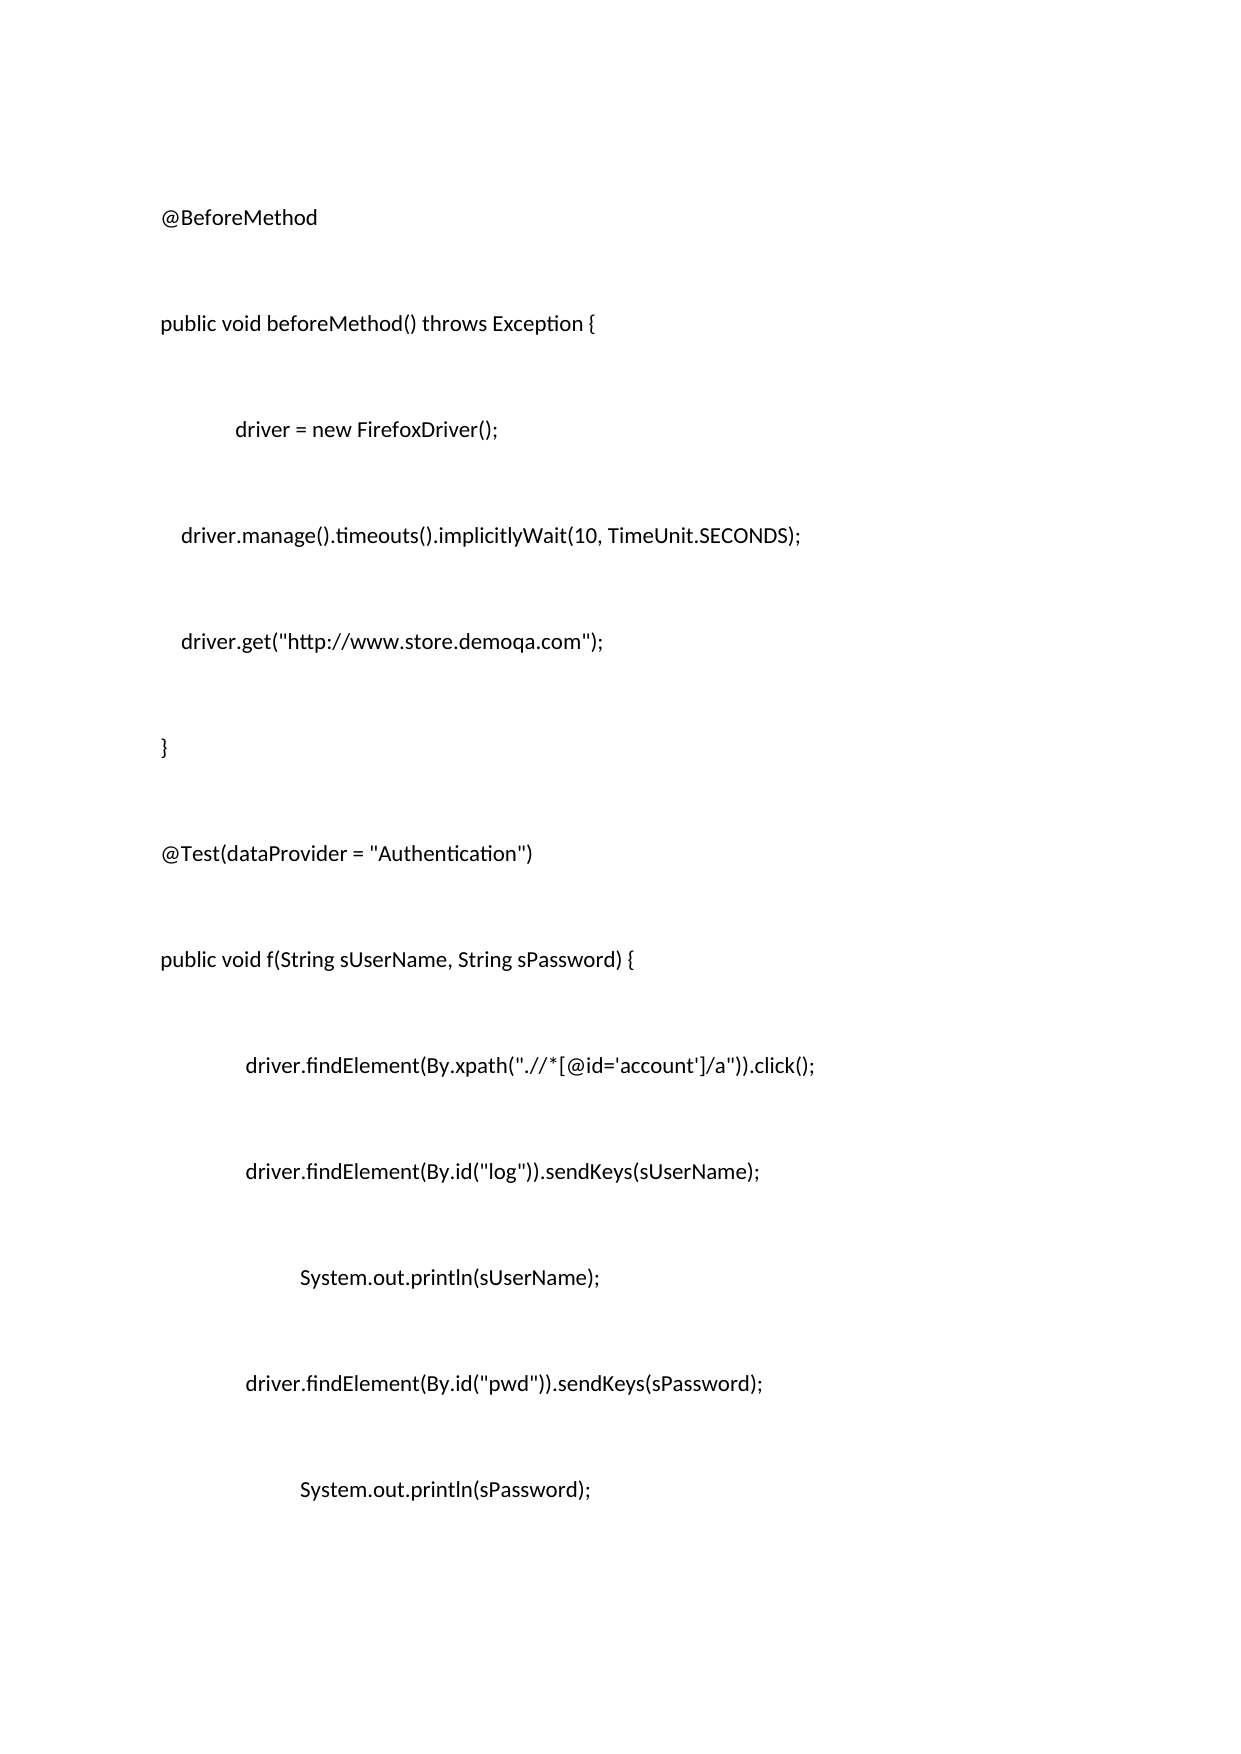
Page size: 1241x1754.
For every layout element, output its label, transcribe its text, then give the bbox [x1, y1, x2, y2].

text driver.findElement(By.xpath(".//*[@id='account']/a")).click(); [150, 1051, 1090, 1079]
text @BeforeMethod [150, 203, 1090, 231]
text } [150, 733, 1090, 761]
text driver.get("http://www.store.demoqa.com"); [150, 627, 1090, 655]
text System.out.println(sUserName); [150, 1263, 1090, 1291]
text @Test(dataProvider = "Authentication") [150, 839, 1090, 867]
text System.out.println(sPassword); [150, 1476, 1090, 1503]
text public void f(String sUserName, String sPassword) { [150, 945, 1090, 973]
text driver.findElement(By.id("pwd")).sendKeys(sPassword); [150, 1369, 1090, 1397]
text public void beforeMethod() throws Exception { [150, 309, 1090, 337]
text driver = new FirefoxDriver(); [150, 415, 1090, 443]
text driver.findElement(By.id("log")).sendKeys(sUserName); [150, 1157, 1090, 1185]
text driver.manage().timeouts().implicitlyWait(10, TimeUnit.SECONDS); [150, 521, 1090, 549]
